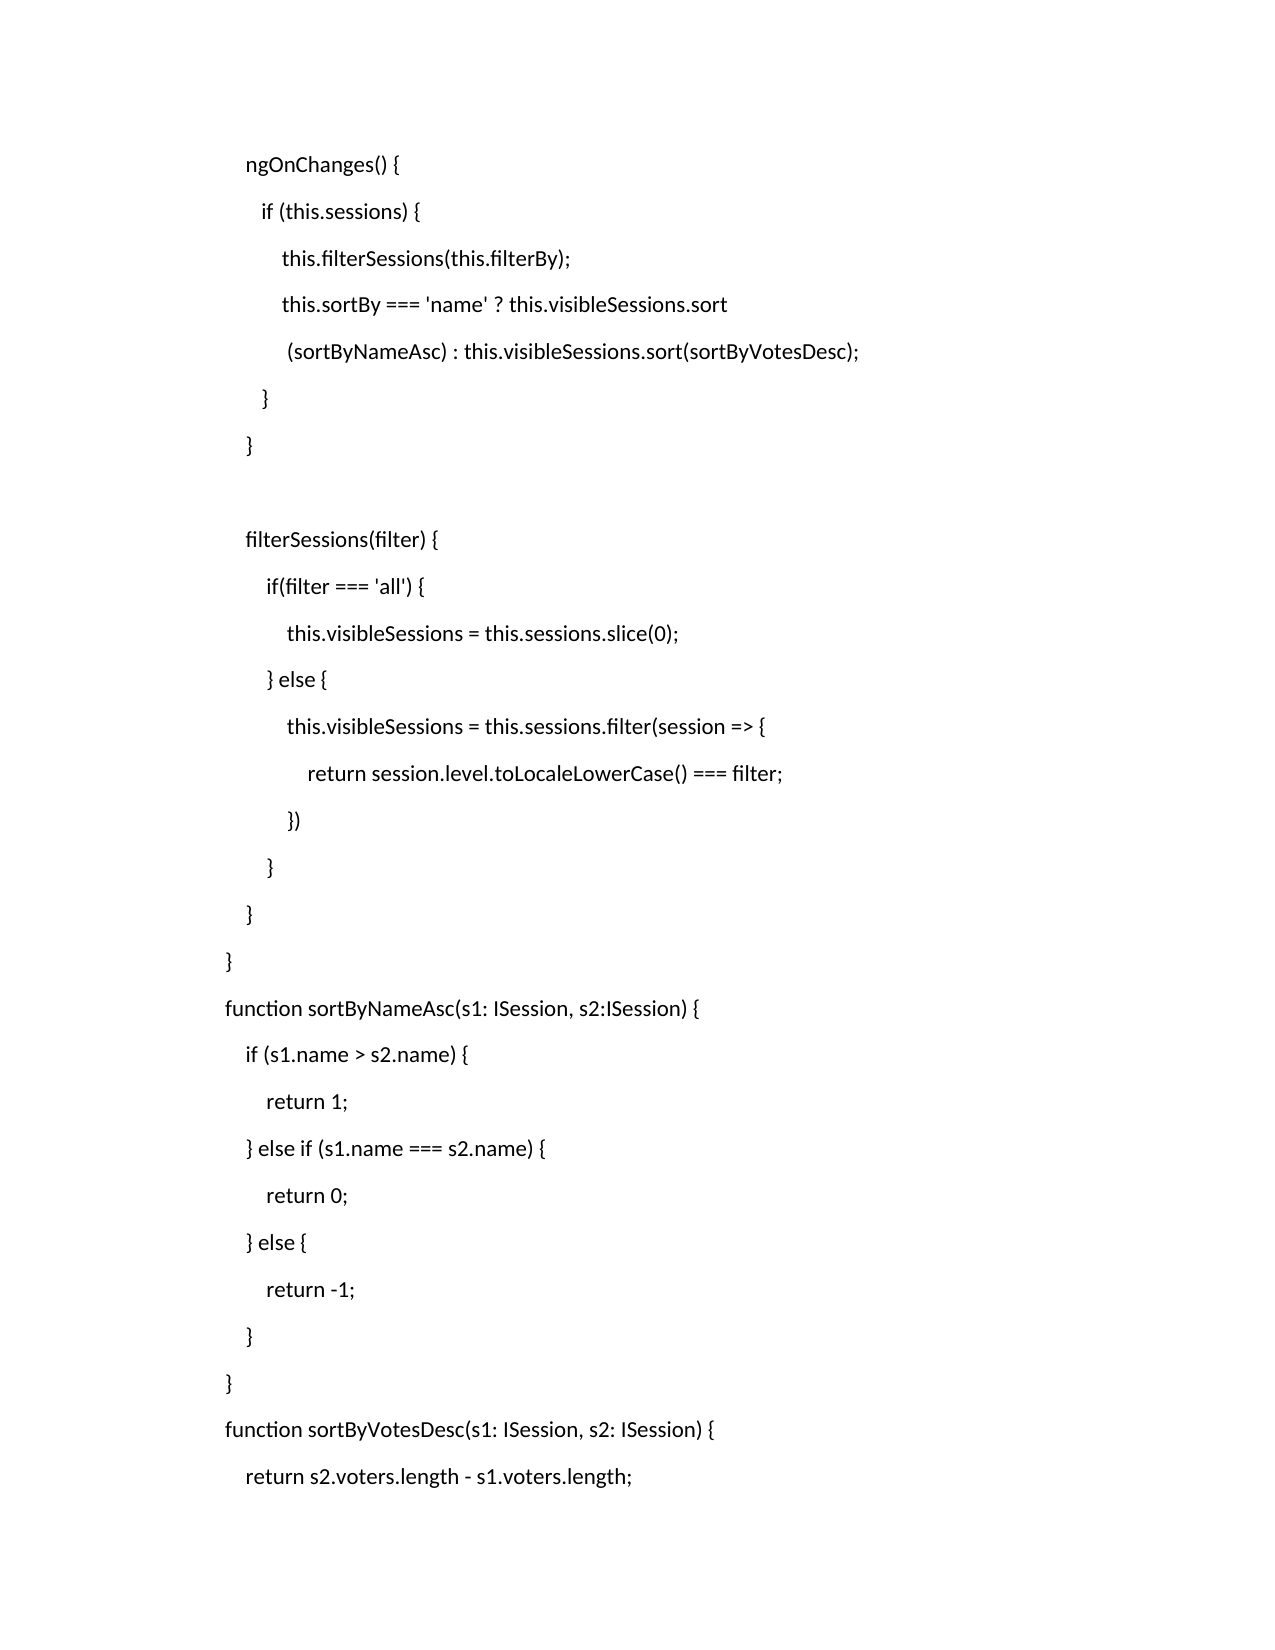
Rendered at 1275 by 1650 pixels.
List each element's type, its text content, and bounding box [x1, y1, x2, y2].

text } else { [225, 1228, 1125, 1256]
text function sortByNameAsc(s1: ISession, s2:ISession) { [225, 994, 1125, 1022]
text function sortByVotesDesc(s1: ISession, s2: ISession) { [225, 1416, 1125, 1444]
text this.visibleSessions = this.sessions.filter(session => { [225, 712, 1125, 741]
text if (s1.name > s2.name) { [225, 1041, 1125, 1069]
text }) [225, 806, 1125, 834]
text } [225, 853, 1125, 881]
text (sortByNameAsc) : this.visibleSessions.sort(sortByVotesDesc); [225, 337, 1125, 366]
text } else { [225, 666, 1125, 694]
text return 0; [225, 1181, 1125, 1209]
text if(filter === 'all') { [225, 572, 1125, 600]
text } [225, 1322, 1125, 1350]
text this.visibleSessions = this.sessions.slice(0); [225, 619, 1125, 647]
text this.filterSessions(this.filterBy); [225, 244, 1125, 272]
text ngOnChanges() { [225, 150, 1125, 178]
text } [225, 1369, 1125, 1397]
text return s2.voters.length - s1.voters.length; [225, 1462, 1125, 1491]
text filterSessions(filter) { [225, 525, 1125, 553]
text return 1; [225, 1087, 1125, 1116]
text } [225, 947, 1125, 975]
text } [225, 431, 1125, 459]
text this.sortBy === 'name' ? this.visibleSessions.sort [225, 291, 1125, 319]
text } else if (s1.name === s2.name) { [225, 1134, 1125, 1162]
text if (this.sessions) { [225, 197, 1125, 225]
text return session.level.toLocaleLowerCase() === filter; [225, 759, 1125, 787]
text return -1; [225, 1275, 1125, 1303]
text } [225, 900, 1125, 928]
text } [225, 384, 1125, 412]
